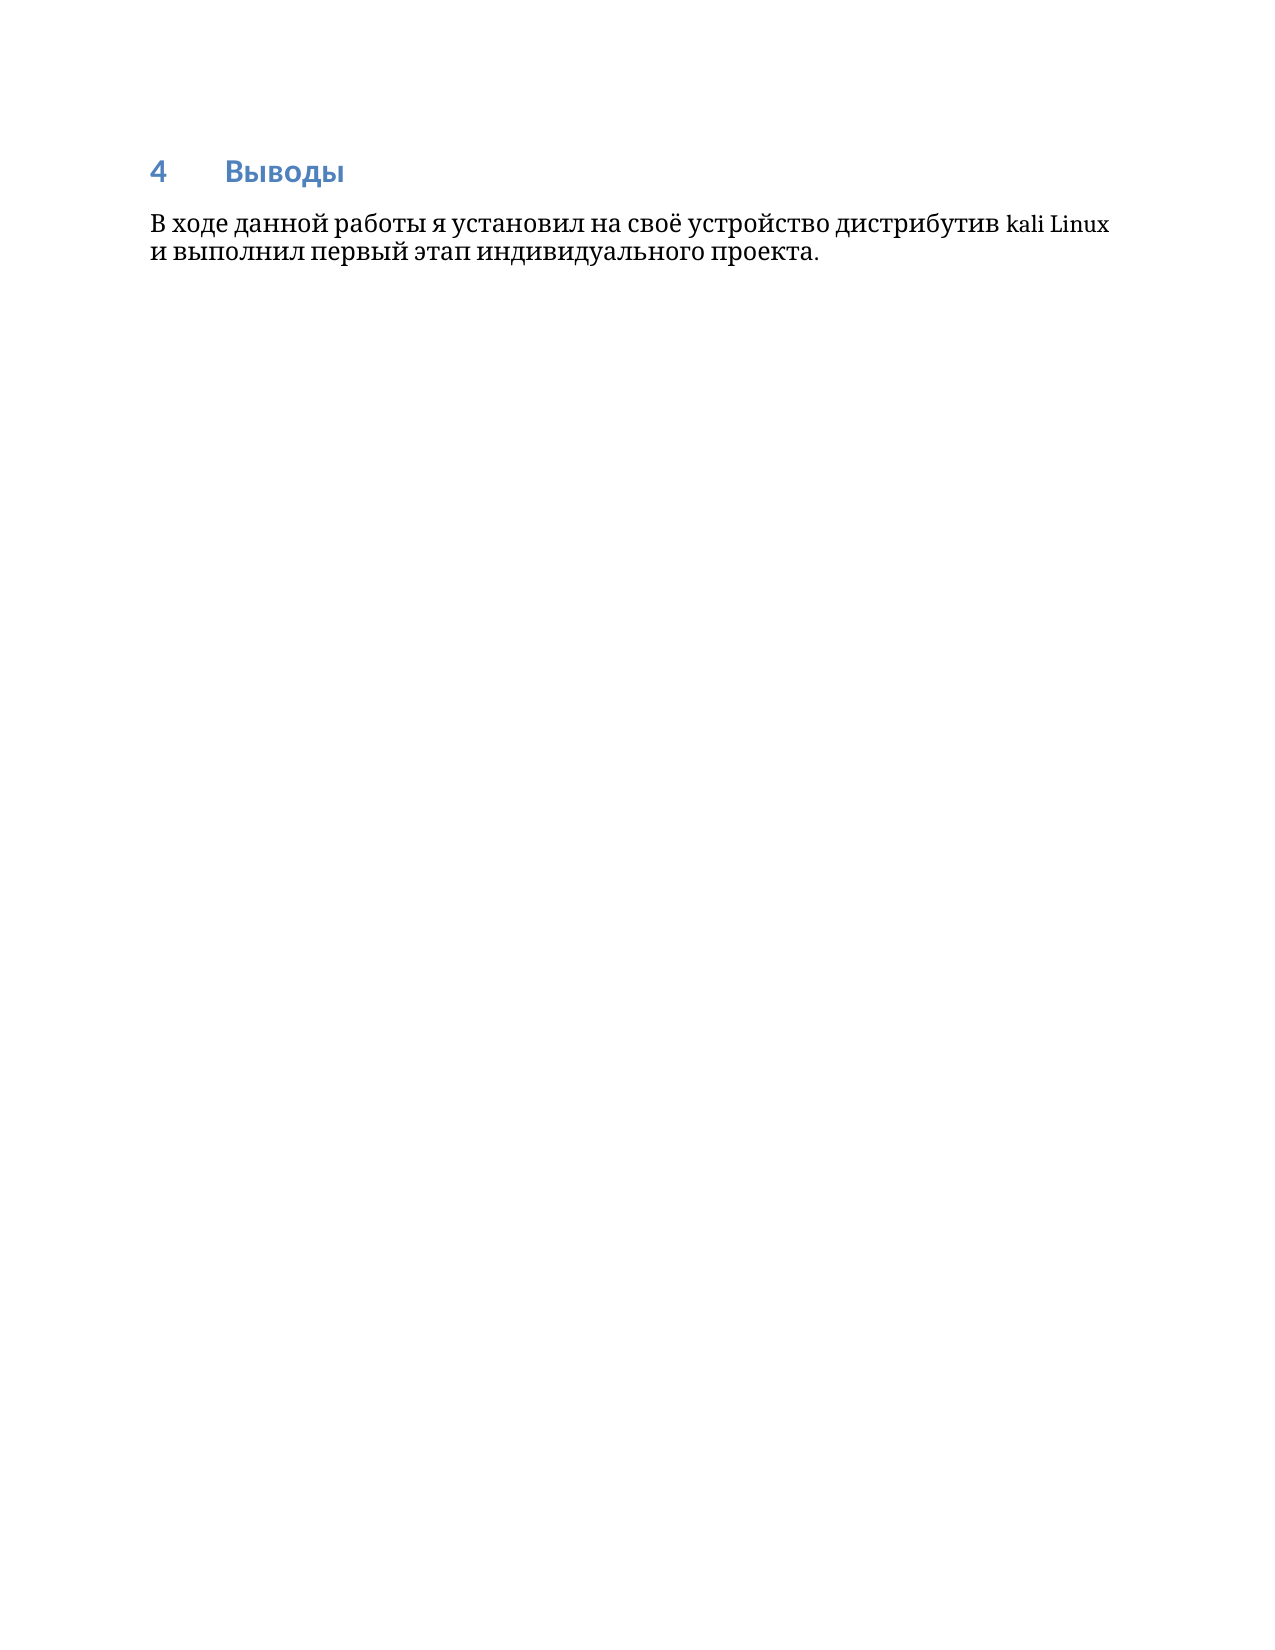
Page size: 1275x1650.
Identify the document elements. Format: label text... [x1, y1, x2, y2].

subtitle 4 Выводы [150, 150, 1125, 191]
text В ходе данной работы я установил на своё устройство дистрибутив kali Linux и выполнил первый этап индивидуального проекта. [150, 209, 1125, 267]
